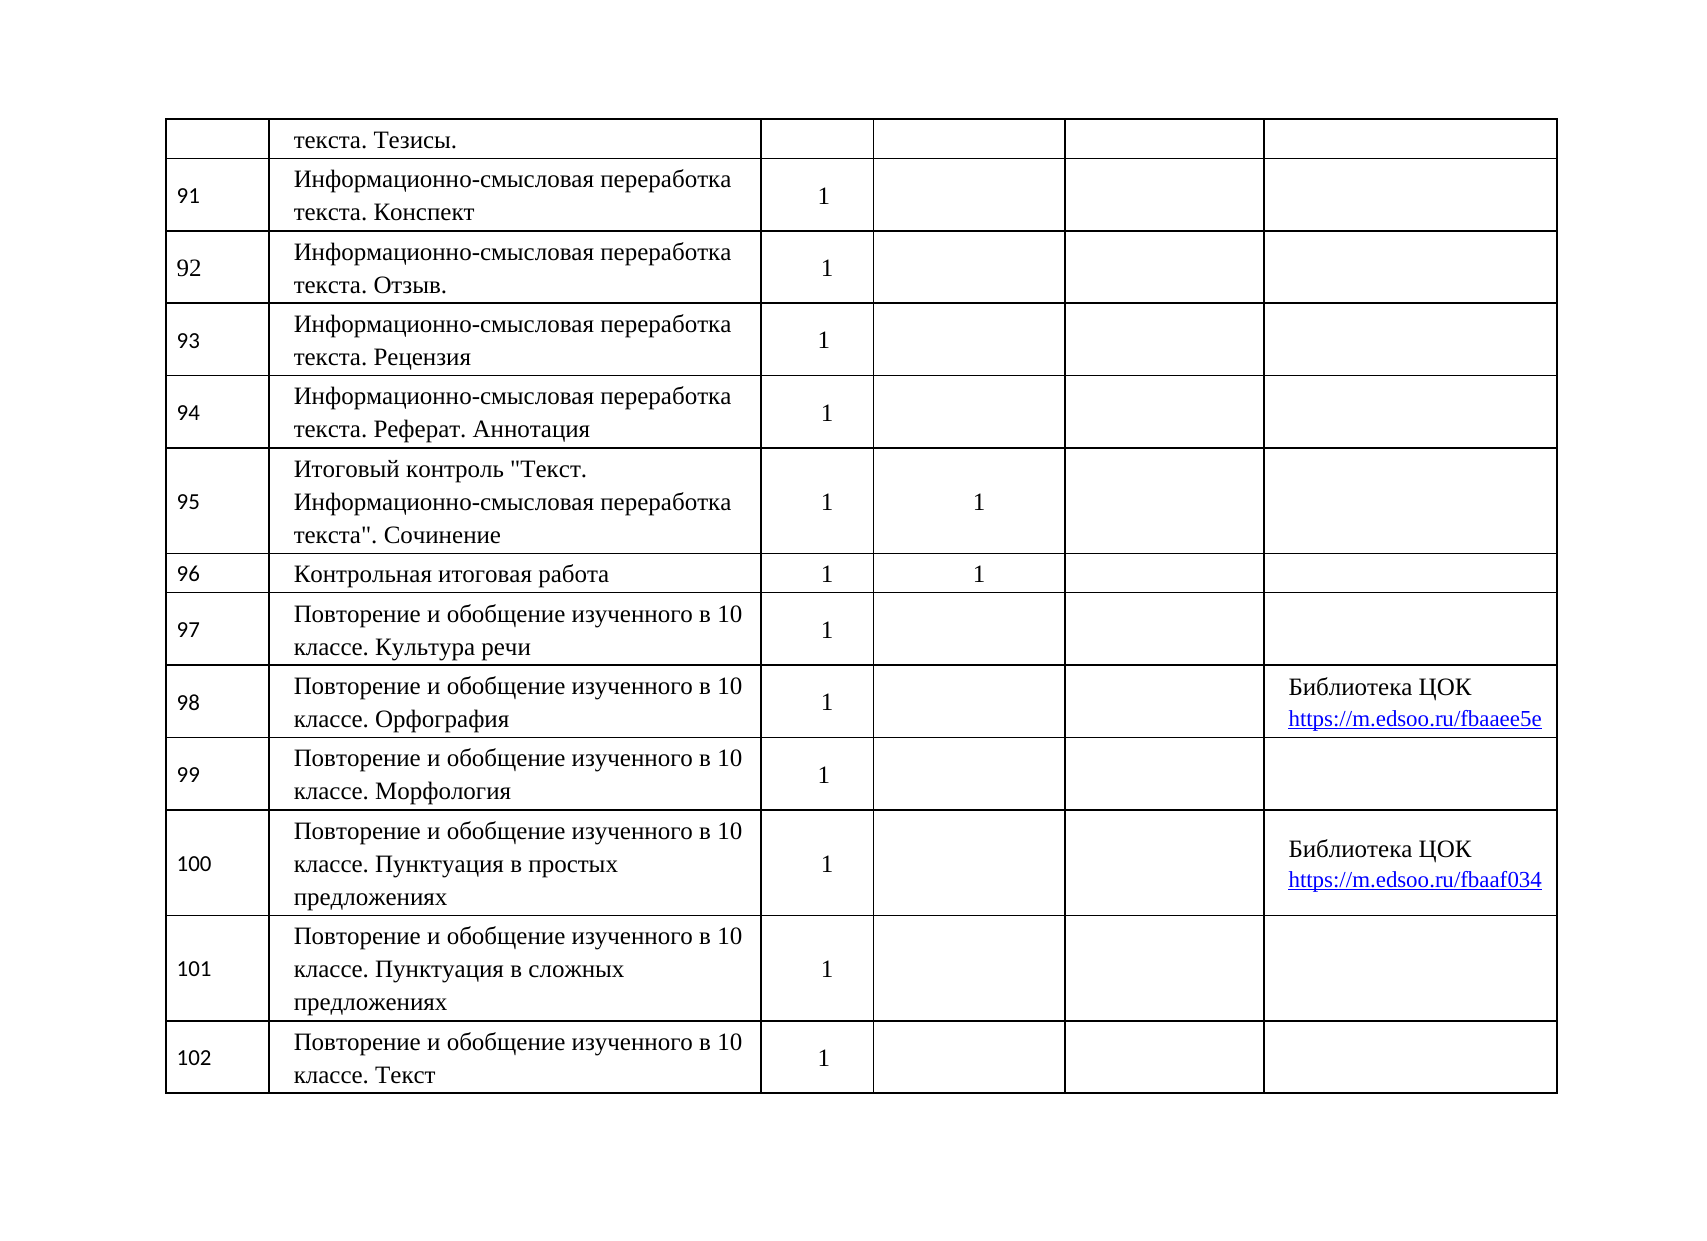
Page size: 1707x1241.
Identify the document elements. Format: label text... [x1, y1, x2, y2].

table_cell 1 [762, 916, 873, 1020]
table_cell [1265, 593, 1556, 664]
table_cell [874, 376, 1064, 447]
table_cell [1265, 159, 1556, 230]
table_cell 1 [762, 304, 873, 375]
table_cell 1 [762, 159, 873, 230]
table_cell 1 [874, 449, 1064, 552]
table_cell [874, 120, 1064, 157]
table_cell 1 [874, 554, 1064, 592]
table_cell [1265, 916, 1556, 1020]
table_cell 92 [167, 232, 268, 302]
table_cell 96 [167, 554, 268, 592]
table_cell [1265, 304, 1556, 375]
table_cell [874, 593, 1064, 664]
table_cell 1 [762, 449, 873, 552]
table_cell [1066, 554, 1263, 592]
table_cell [270, 120, 760, 157]
table_cell 1 [762, 738, 873, 809]
table_cell [1066, 449, 1263, 552]
table_cell [1265, 1022, 1556, 1092]
table_cell [874, 232, 1064, 302]
table_cell Повторение и обобщение изученного в 10 классе. Культура речи [270, 593, 760, 664]
table_cell [874, 159, 1064, 230]
table_cell Итоговый контроль "Текст. Информационно-смысловая переработка текста". Сочинение [270, 449, 760, 552]
table_cell [874, 1022, 1064, 1092]
table_cell [874, 738, 1064, 809]
table_cell 1 [762, 593, 873, 664]
table_cell Повторение и обобщение изученного в 10 классе. Пунктуация в простых предложениях [270, 811, 760, 914]
table_cell [1066, 159, 1263, 230]
table_cell [1066, 666, 1263, 737]
table_cell 1 [762, 120, 873, 157]
table_cell [1066, 120, 1263, 157]
table_cell 99 [167, 738, 268, 809]
table_cell [874, 666, 1064, 737]
table_cell Повторение и обобщение изученного в 10 классе. Текст [270, 1022, 760, 1092]
table_cell [874, 811, 1064, 914]
table_cell [1066, 738, 1263, 809]
table_cell Информационно-смысловая переработка текста. Рецензия [270, 304, 760, 375]
table_cell 90 [167, 120, 268, 157]
table_cell 98 [167, 666, 268, 737]
table_cell Информационно-смысловая переработка текста. Конспект [270, 159, 760, 230]
table_cell [1265, 120, 1556, 157]
table_cell [1066, 376, 1263, 447]
table_cell [1265, 738, 1556, 809]
table_cell 1 [762, 666, 873, 737]
table_cell 102 [167, 1022, 268, 1092]
table_cell [1066, 916, 1263, 1020]
table_cell 1 [762, 1022, 873, 1092]
table_cell [874, 916, 1064, 1020]
table_cell [1066, 593, 1263, 664]
table_cell 93 [167, 304, 268, 375]
table_cell 91 [167, 159, 268, 230]
table_cell Информационно-смысловая переработка текста. Отзыв. [270, 232, 760, 302]
table_cell 1 [762, 811, 873, 914]
table_cell [1265, 554, 1556, 592]
table_cell [1265, 232, 1556, 302]
table_cell [1265, 449, 1556, 552]
table_cell Повторение и обобщение изученного в 10 классе. Пунктуация в сложных предложениях [270, 916, 760, 1020]
table_cell [874, 304, 1064, 375]
table_cell Повторение и обобщение изученного в 10 классе. Орфография [270, 666, 760, 737]
table_cell 1 [762, 554, 873, 592]
table_cell Информационно-смысловая переработка текста. Реферат. Аннотация [270, 376, 760, 447]
table_cell Библиотека ЦОК https://m.edsoo.ru/fbaaf034 [1265, 811, 1556, 914]
table_cell Повторение и обобщение изученного в 10 классе. Морфология [270, 738, 760, 809]
table_cell 1 [762, 232, 873, 302]
table_cell [1066, 232, 1263, 302]
table_cell [1066, 1022, 1263, 1092]
table_cell 97 [167, 593, 268, 664]
table_cell [1265, 376, 1556, 447]
table_cell 95 [167, 449, 268, 552]
table_cell 94 [167, 376, 268, 447]
table_cell 1 [762, 376, 873, 447]
table_cell 100 [167, 811, 268, 914]
table_cell 101 [167, 916, 268, 1020]
table_cell Контрольная итоговая работа [270, 554, 760, 592]
table_cell [1066, 811, 1263, 914]
table_cell [1066, 304, 1263, 375]
table_cell Библиотека ЦОК https://m.edsoo.ru/fbaaee5e [1265, 666, 1556, 737]
